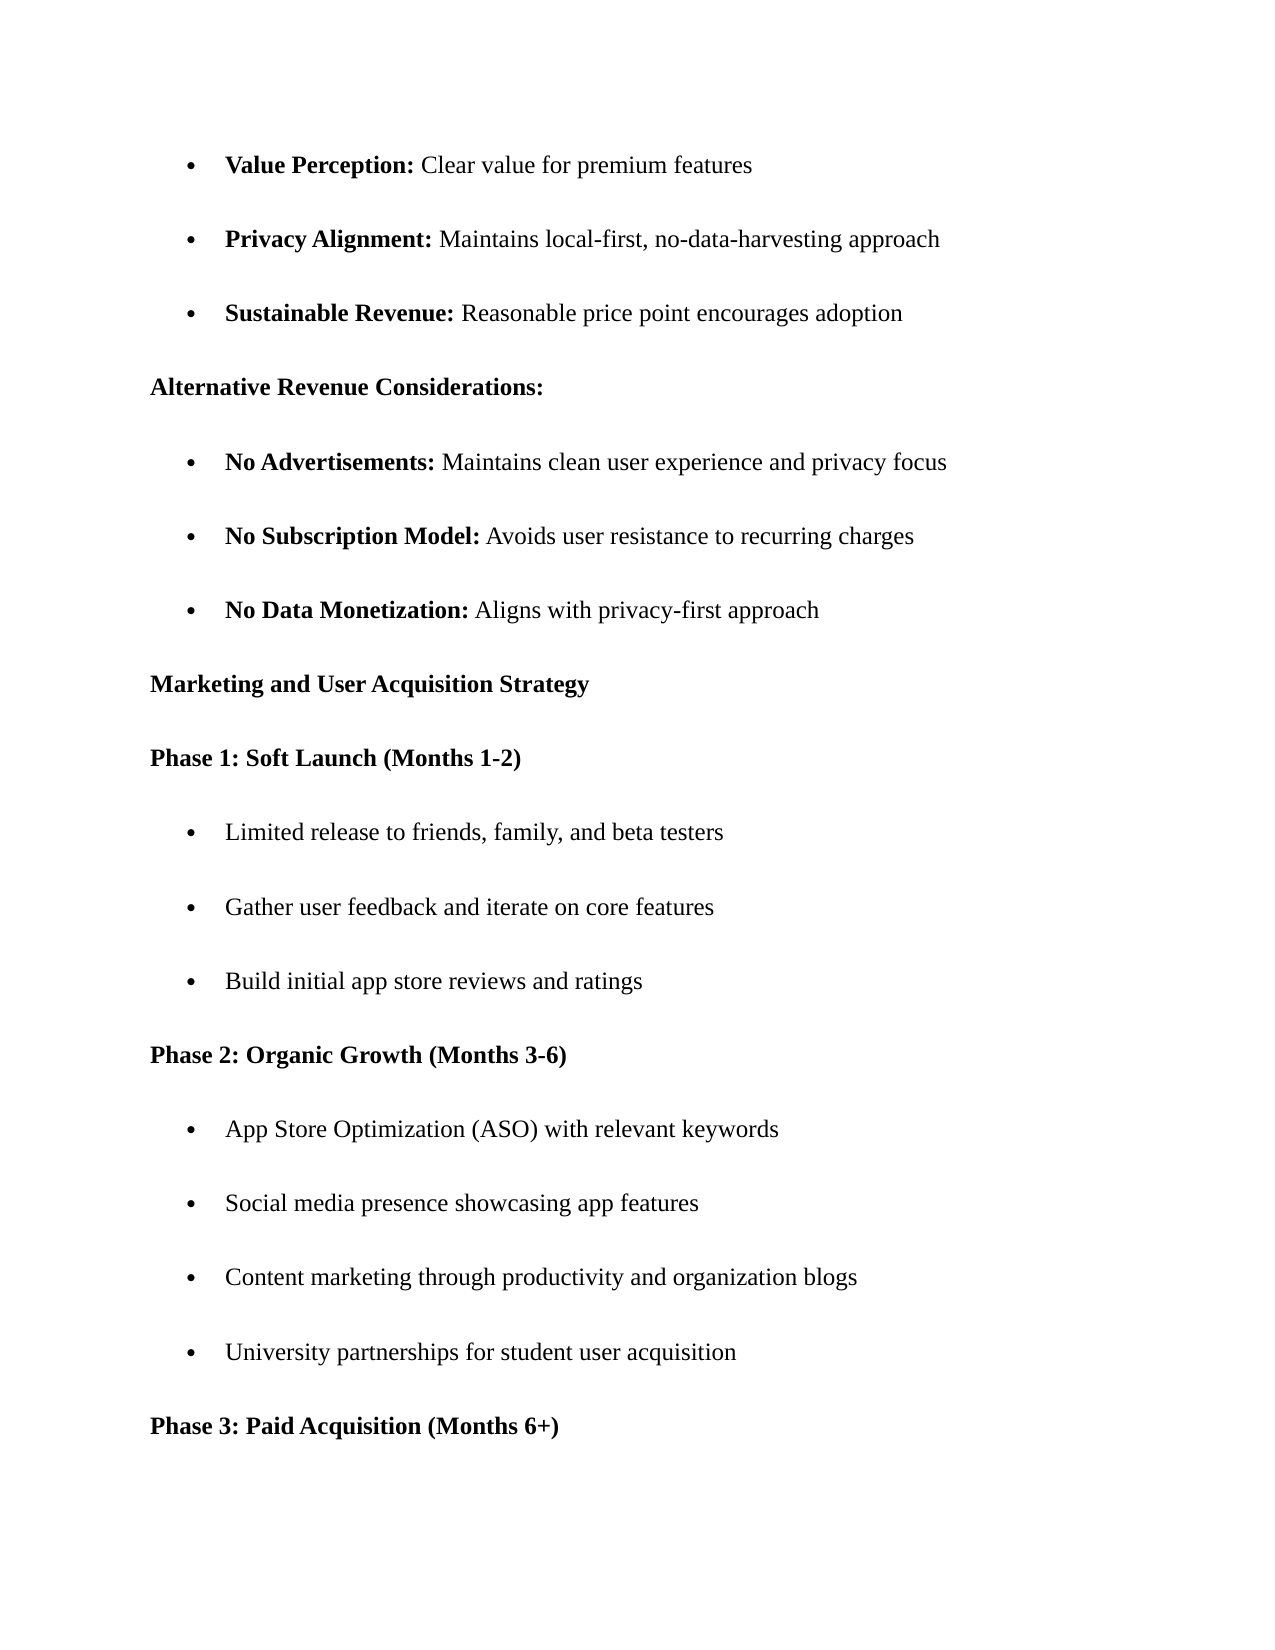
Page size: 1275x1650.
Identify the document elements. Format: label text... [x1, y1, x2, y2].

list Privacy Alignment: Maintains local-first, no-data-harvesting approach [187, 224, 1125, 253]
list Build initial app store reviews and ratings [187, 966, 1125, 994]
list Social media presence showcasing app features [187, 1188, 1125, 1217]
list Content marketing through productivity and organization blogs [187, 1262, 1125, 1291]
list Gather user feedback and iterate on core features [187, 892, 1125, 920]
list Sustainable Revenue: Reasonable price point encourages adoption [187, 298, 1125, 327]
text Marketing and User Acquisition Strategy [150, 669, 1125, 698]
list No Subscription Model: Avoids user resistance to recurring charges [187, 521, 1125, 549]
list No Data Monetization: Aligns with privacy-first approach [187, 595, 1125, 624]
text Phase 1: Soft Launch (Months 1-2) [150, 743, 1125, 772]
list Limited release to friends, family, and beta testers [187, 817, 1125, 846]
text Phase 3: Paid Acquisition (Months 6+) [150, 1411, 1125, 1439]
list University partnerships for student user acquisition [187, 1337, 1125, 1365]
list Value Perception: Clear value for premium features [187, 150, 1125, 179]
text Phase 2: Organic Growth (Months 3-6) [150, 1040, 1125, 1069]
list App Store Optimization (ASO) with relevant keywords [187, 1114, 1125, 1143]
list No Advertisements: Maintains clean user experience and privacy focus [187, 447, 1125, 475]
text Alternative Revenue Considerations: [150, 372, 1125, 401]
